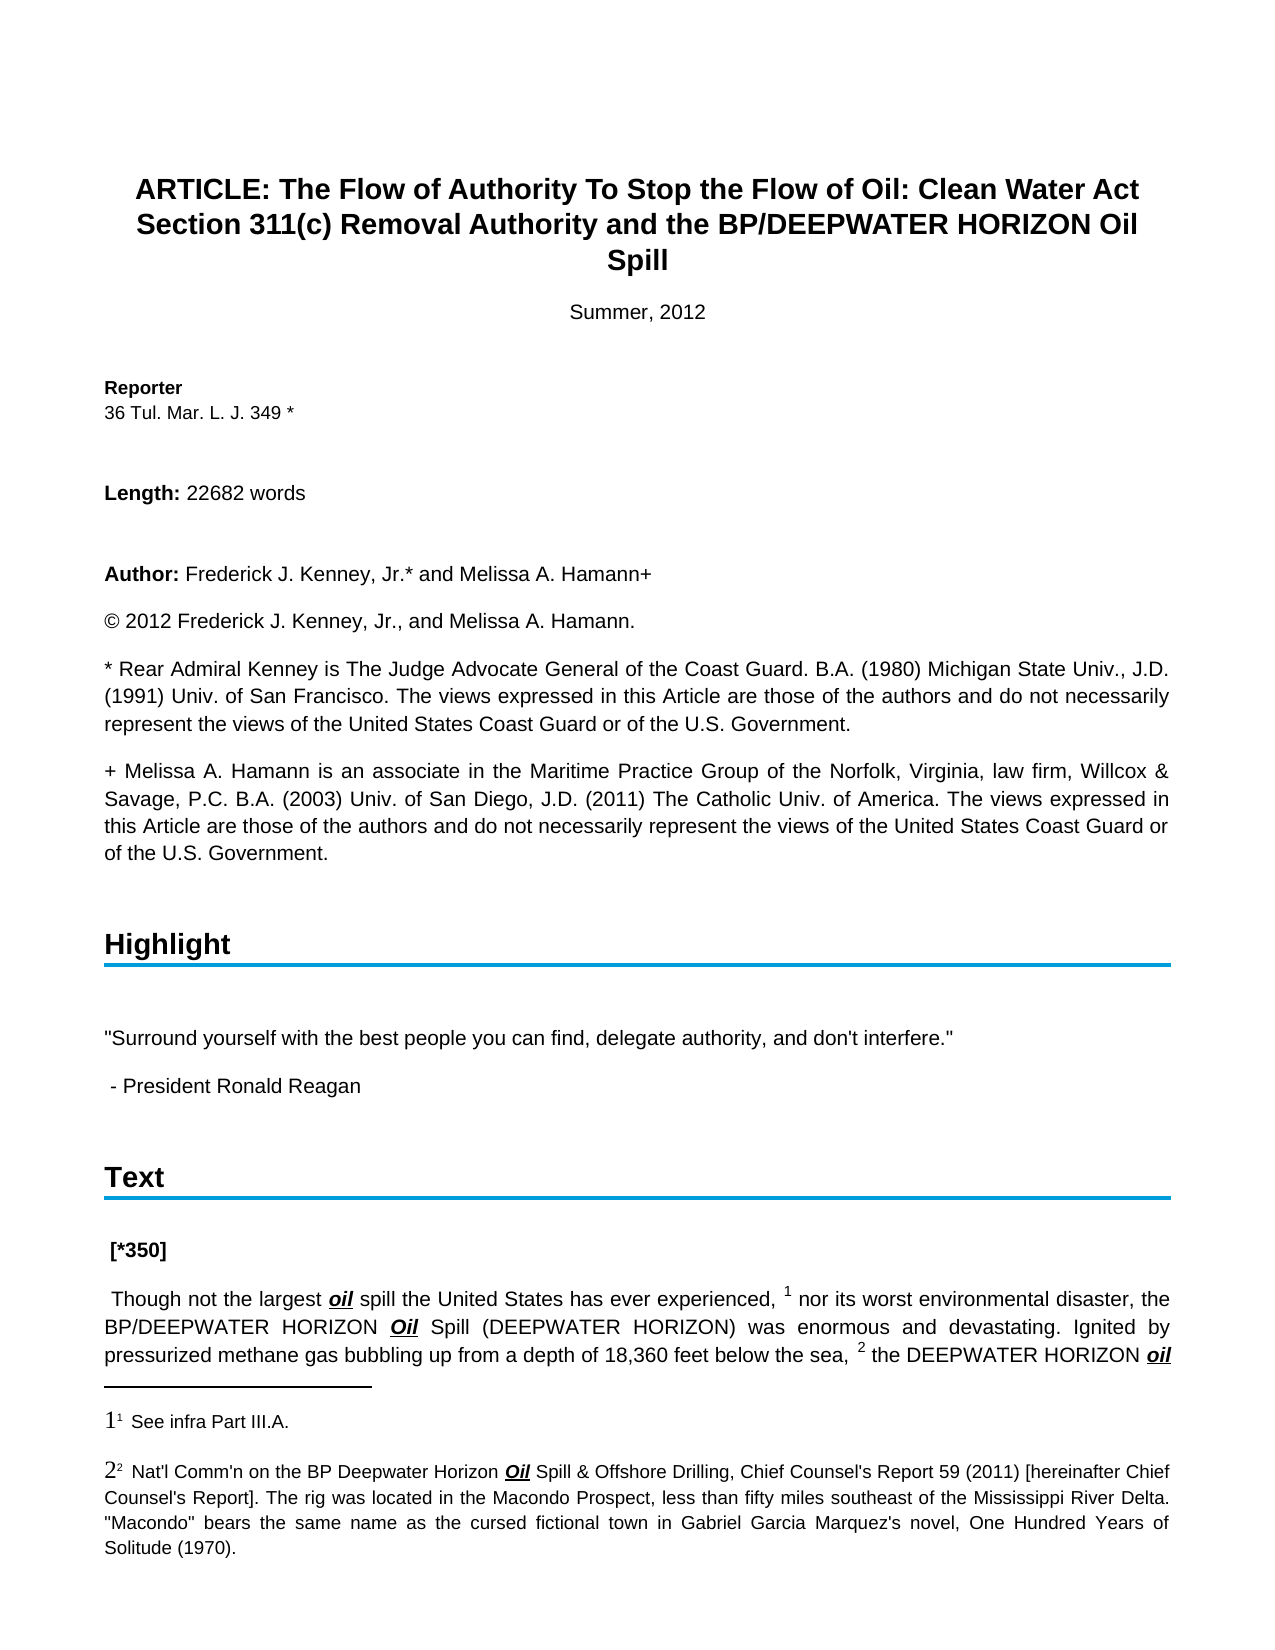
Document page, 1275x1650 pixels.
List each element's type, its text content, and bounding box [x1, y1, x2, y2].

text © 2012 Frederick J. Kenney, Jr., and Melissa A. Hamann. [104, 606, 1171, 633]
text Author: Frederick J. Kenney, Jr.* and Melissa A. Hamann+ [104, 529, 1171, 585]
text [104, 1283, 1171, 1367]
text Reporter [104, 374, 1171, 399]
text Length: 22682 words [104, 449, 1171, 504]
text Text [104, 1123, 1171, 1193]
text 36 Tul. Mar. L. J. 349 * [104, 399, 1171, 424]
text * Rear Admiral Kenney is The Judge Advocate General of the Coast Guard. B.A. (1980) Michigan State Univ., J.D. (1991) Univ. of San Francisco. The views expressed in this Article are those of the authors and do not necessarily represent the views of the United States Coast Guard or of the U.S. Government. [104, 654, 1171, 735]
text + Melissa A. Hamann is an associate in the Maritime Practice Group of the Norfolk, Virginia, law firm, Willcox & Savage, P.C. B.A. (2003) Univ. of San Diego, J.D. (2011) The Catholic Univ. of America. The views expressed in this Article are those of the authors and do not necessarily represent the views of the United States Coast Guard or of the U.S. Government. [104, 756, 1171, 864]
text - President Ronald Reagan [104, 1071, 1171, 1098]
text Summer, 2012 [104, 297, 1171, 324]
text Highlight [104, 889, 1171, 960]
text "Surround yourself with the best people you can find, delegate authority, and don't interfere." [104, 1023, 1171, 1050]
subtitle ARTICLE: The Flow of Authority To Stop the Flow of Oil: Clean Water Act Section 311(c) Removal Authority and the BP/DEEPWATER HORIZON Oil Spill [104, 170, 1171, 276]
text [*350] [104, 1235, 1171, 1262]
